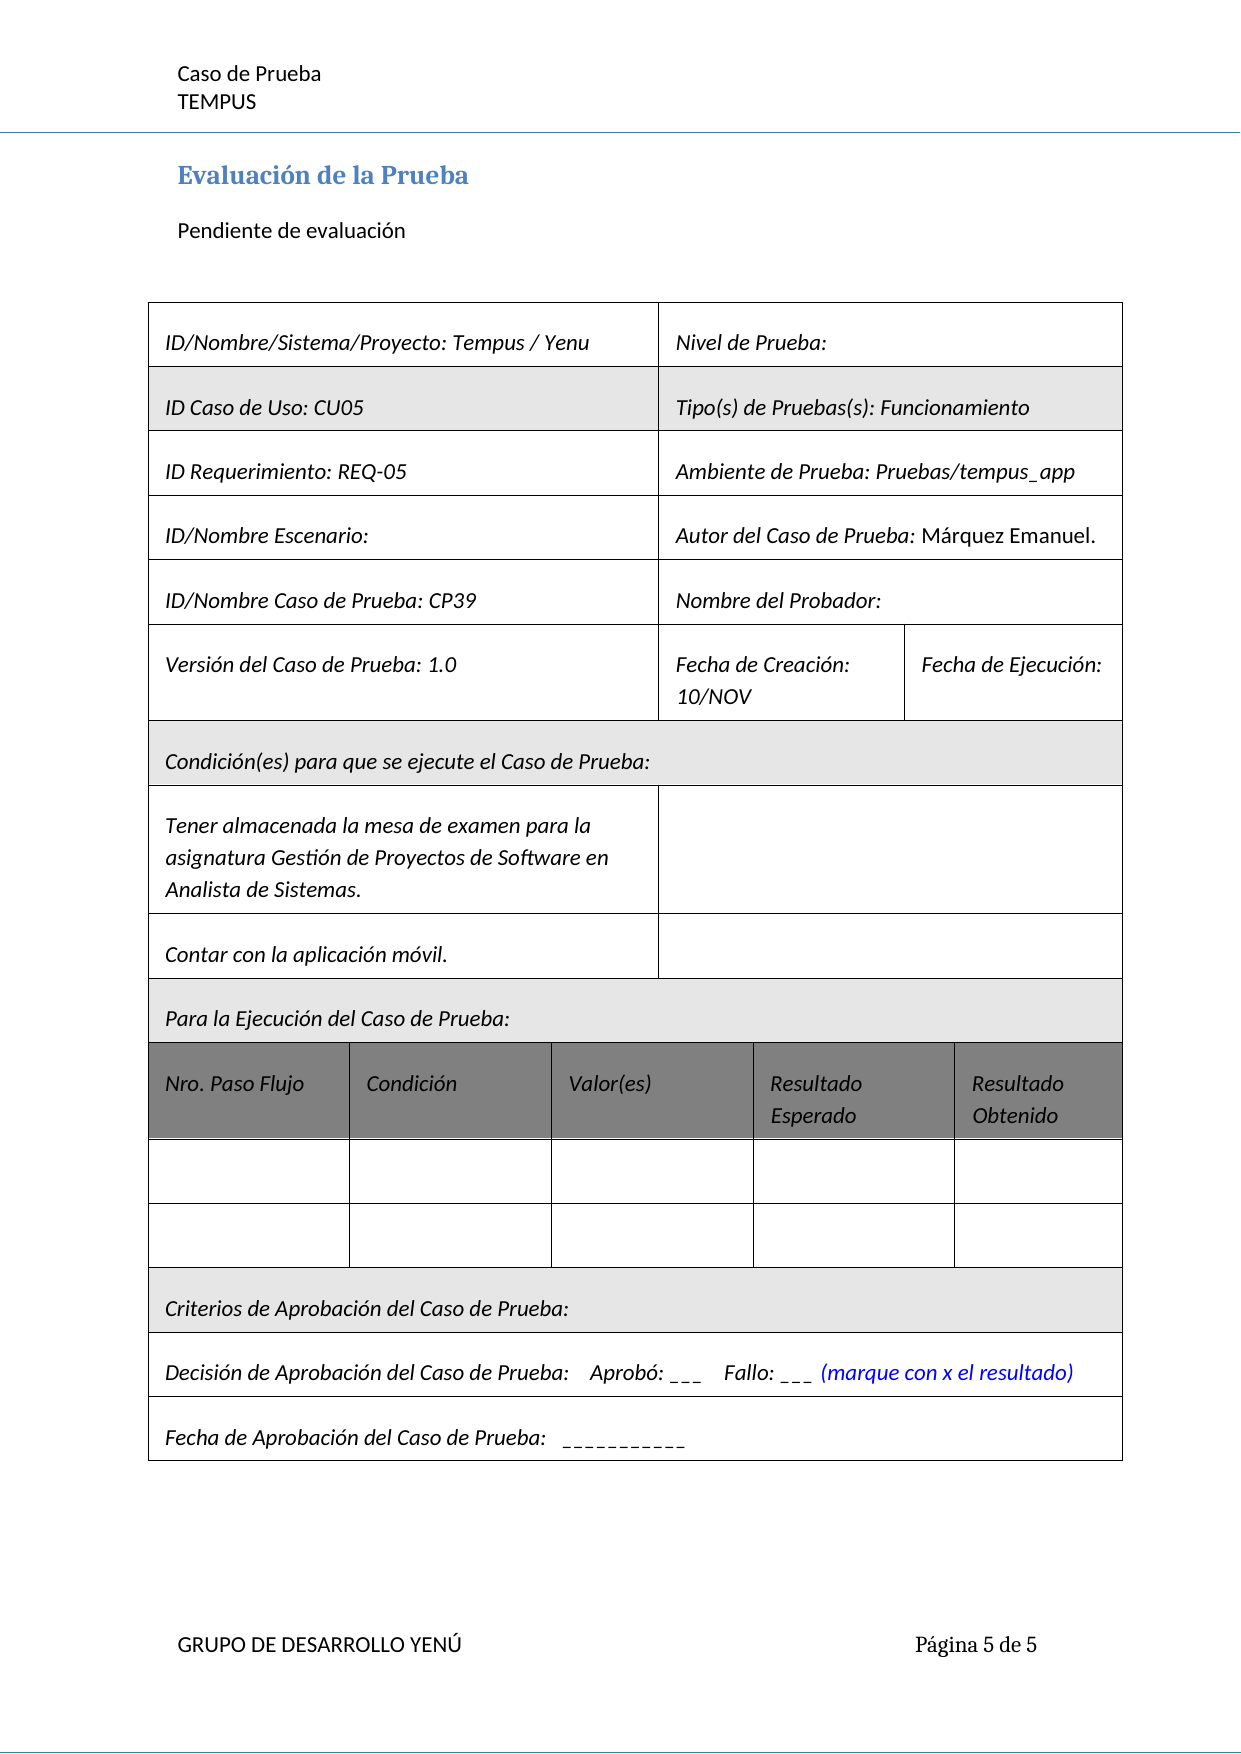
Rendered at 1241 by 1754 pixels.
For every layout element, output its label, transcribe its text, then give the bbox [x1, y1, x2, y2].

table_cell [350, 1140, 551, 1203]
table_cell Resultado Esperado [754, 1043, 954, 1138]
table_cell Resultado Obtenido [955, 1043, 1122, 1138]
table_cell ID Requerimiento: REQ-05 [149, 431, 658, 495]
table_cell [659, 914, 1122, 978]
table_cell Condición(es) para que se ejecute el Caso de Prueba: [149, 721, 1122, 784]
table_cell [754, 1140, 954, 1203]
table_cell [350, 1204, 551, 1267]
table_cell ID/Nombre Caso de Prueba: CP39 [149, 560, 658, 623]
table_header ID/Nombre/Sistema/Proyecto: Tempus / Yenu [149, 303, 658, 366]
table_cell [754, 1204, 954, 1267]
table_cell [659, 786, 1122, 913]
table_cell Contar con la aplicación móvil. [149, 914, 658, 978]
table_cell Criterios de Aprobación del Caso de Prueba: [149, 1268, 1122, 1332]
table_cell Tipo(s) de Pruebas(s): Funcionamiento [659, 367, 1122, 430]
table_cell [149, 1204, 349, 1267]
table_cell Fecha de Ejecución: [905, 625, 1122, 720]
table_cell [552, 1204, 753, 1267]
table_cell [149, 1140, 349, 1203]
table_cell Para la Ejecución del Caso de Prueba: [149, 979, 1122, 1042]
table_cell Autor del Caso de Prueba: Márquez Emanuel. [659, 496, 1122, 559]
text Pendiente de evaluación [177, 216, 1063, 244]
table_cell ID/Nombre Escenario: [149, 496, 658, 559]
table_cell [552, 1140, 753, 1203]
table_cell Nro. Paso Flujo [149, 1043, 349, 1138]
table_cell Decisión de Aprobación del Caso de Prueba: Aprobó: ___ Fallo: ___ (marque con x el resultado) [149, 1333, 1122, 1396]
table_cell Valor(es) [552, 1043, 753, 1138]
text Evaluación de la Prueba [177, 160, 1063, 191]
table_cell Fecha de Creación: 10/NOV [659, 625, 904, 720]
table_header Nivel de Prueba: [659, 303, 1122, 366]
table_cell [955, 1204, 1122, 1267]
table_cell Ambiente de Prueba: Pruebas/tempus_app [659, 431, 1122, 495]
table_cell Fecha de Aprobación del Caso de Prueba: ___________ [149, 1397, 1122, 1460]
table_cell Condición [350, 1043, 551, 1138]
table_cell Versión del Caso de Prueba: 1.0 [149, 625, 658, 720]
table_cell Nombre del Probador: [659, 560, 1122, 623]
table_cell ID Caso de Uso: CU05 [149, 367, 658, 430]
table_cell Tener almacenada la mesa de examen para la asignatura Gestión de Proyectos de Software en Analista de Sistemas. [149, 786, 658, 913]
table_cell [955, 1140, 1122, 1203]
